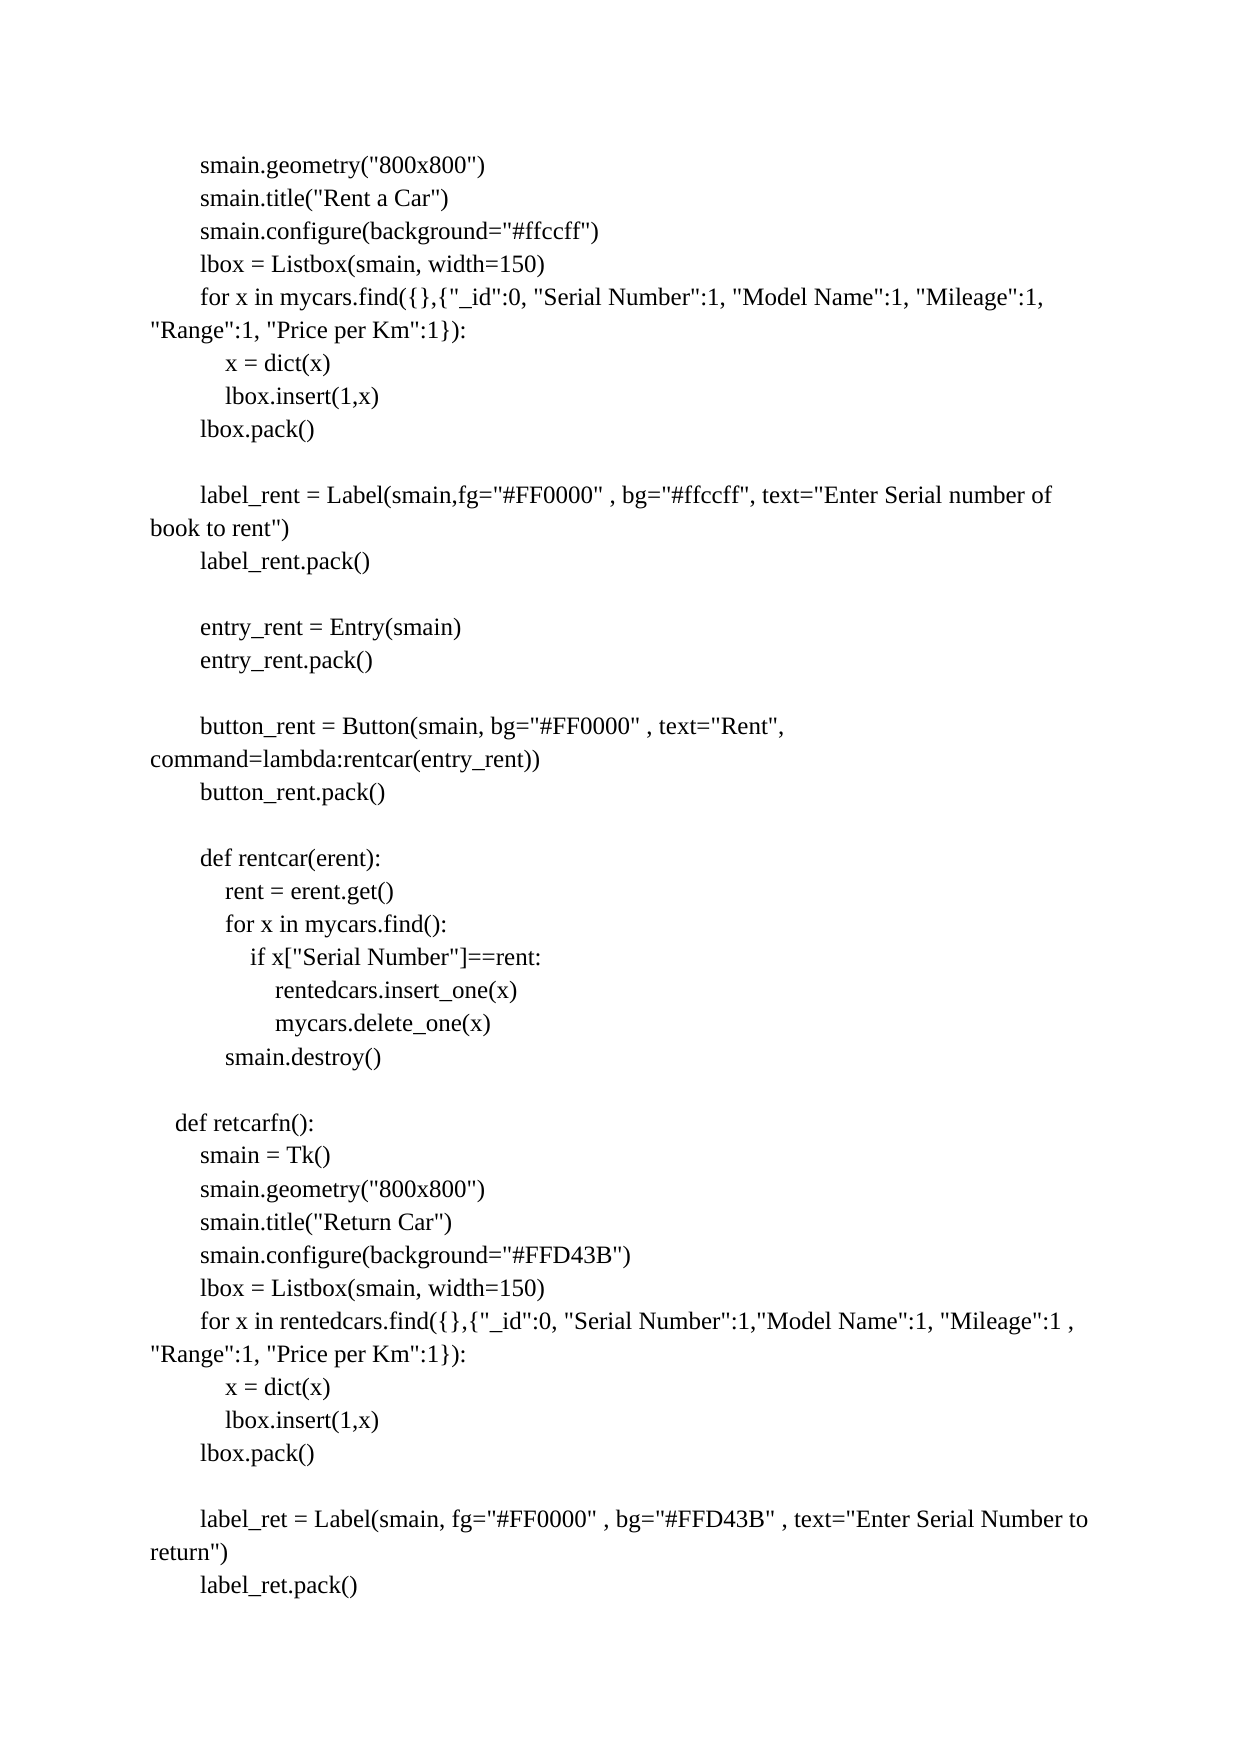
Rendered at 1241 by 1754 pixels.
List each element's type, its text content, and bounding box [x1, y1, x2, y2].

text lbox.pack() [150, 414, 1090, 443]
text smain = Tk() [150, 1141, 1090, 1169]
text button_rent.pack() [150, 777, 1090, 806]
text def retcarfn(): [150, 1108, 1090, 1136]
text x = dict(x) [150, 348, 1090, 377]
text lbox.insert(1,x) [150, 381, 1090, 410]
text x = dict(x) [150, 1372, 1090, 1401]
text for x in mycars.find({},{"_id":0, "Serial Number":1, "Model Name":1, "Mileage":1, "Range":1, "Price per Km":1}): [150, 282, 1090, 344]
text def rentcar(erent): [150, 843, 1090, 872]
text lbox.pack() [150, 1438, 1090, 1467]
text rent = erent.get() [150, 876, 1090, 905]
text smain.destroy() [150, 1042, 1090, 1070]
text smain.title("Rent a Car") [150, 183, 1090, 212]
text mycars.delete_one(x) [150, 1008, 1090, 1037]
text smain.geometry("800x800") [150, 150, 1090, 179]
text smain.geometry("800x800") [150, 1174, 1090, 1202]
text entry_rent.pack() [150, 645, 1090, 674]
text smain.configure(background="#FFD43B") [150, 1240, 1090, 1268]
text label_rent = Label(smain,fg="#FF0000" , bg="#ffccff", text="Enter Serial number of book to rent") [150, 480, 1090, 542]
text rentedcars.insert_one(x) [150, 976, 1090, 1004]
text if x["Serial Number"]==rent: [150, 942, 1090, 971]
text smain.title("Return Car") [150, 1207, 1090, 1235]
text smain.configure(background="#ffccff") [150, 216, 1090, 245]
text lbox = Listbox(smain, width=150) [150, 249, 1090, 278]
text label_ret.pack() [150, 1570, 1090, 1599]
text for x in rentedcars.find({},{"_id":0, "Serial Number":1,"Model Name":1, "Mileage":1 , "Range":1, "Price per Km":1}): [150, 1306, 1090, 1367]
text label_ret = Label(smain, fg="#FF0000" , bg="#FFD43B" , text="Enter Serial Number to return") [150, 1504, 1090, 1566]
text button_rent = Button(smain, bg="#FF0000" , text="Rent", command=lambda:rentcar(entry_rent)) [150, 711, 1090, 773]
text lbox.insert(1,x) [150, 1405, 1090, 1433]
text entry_rent = Entry(smain) [150, 612, 1090, 641]
text lbox = Listbox(smain, width=150) [150, 1273, 1090, 1301]
text label_rent.pack() [150, 546, 1090, 575]
text for x in mycars.find(): [150, 909, 1090, 938]
